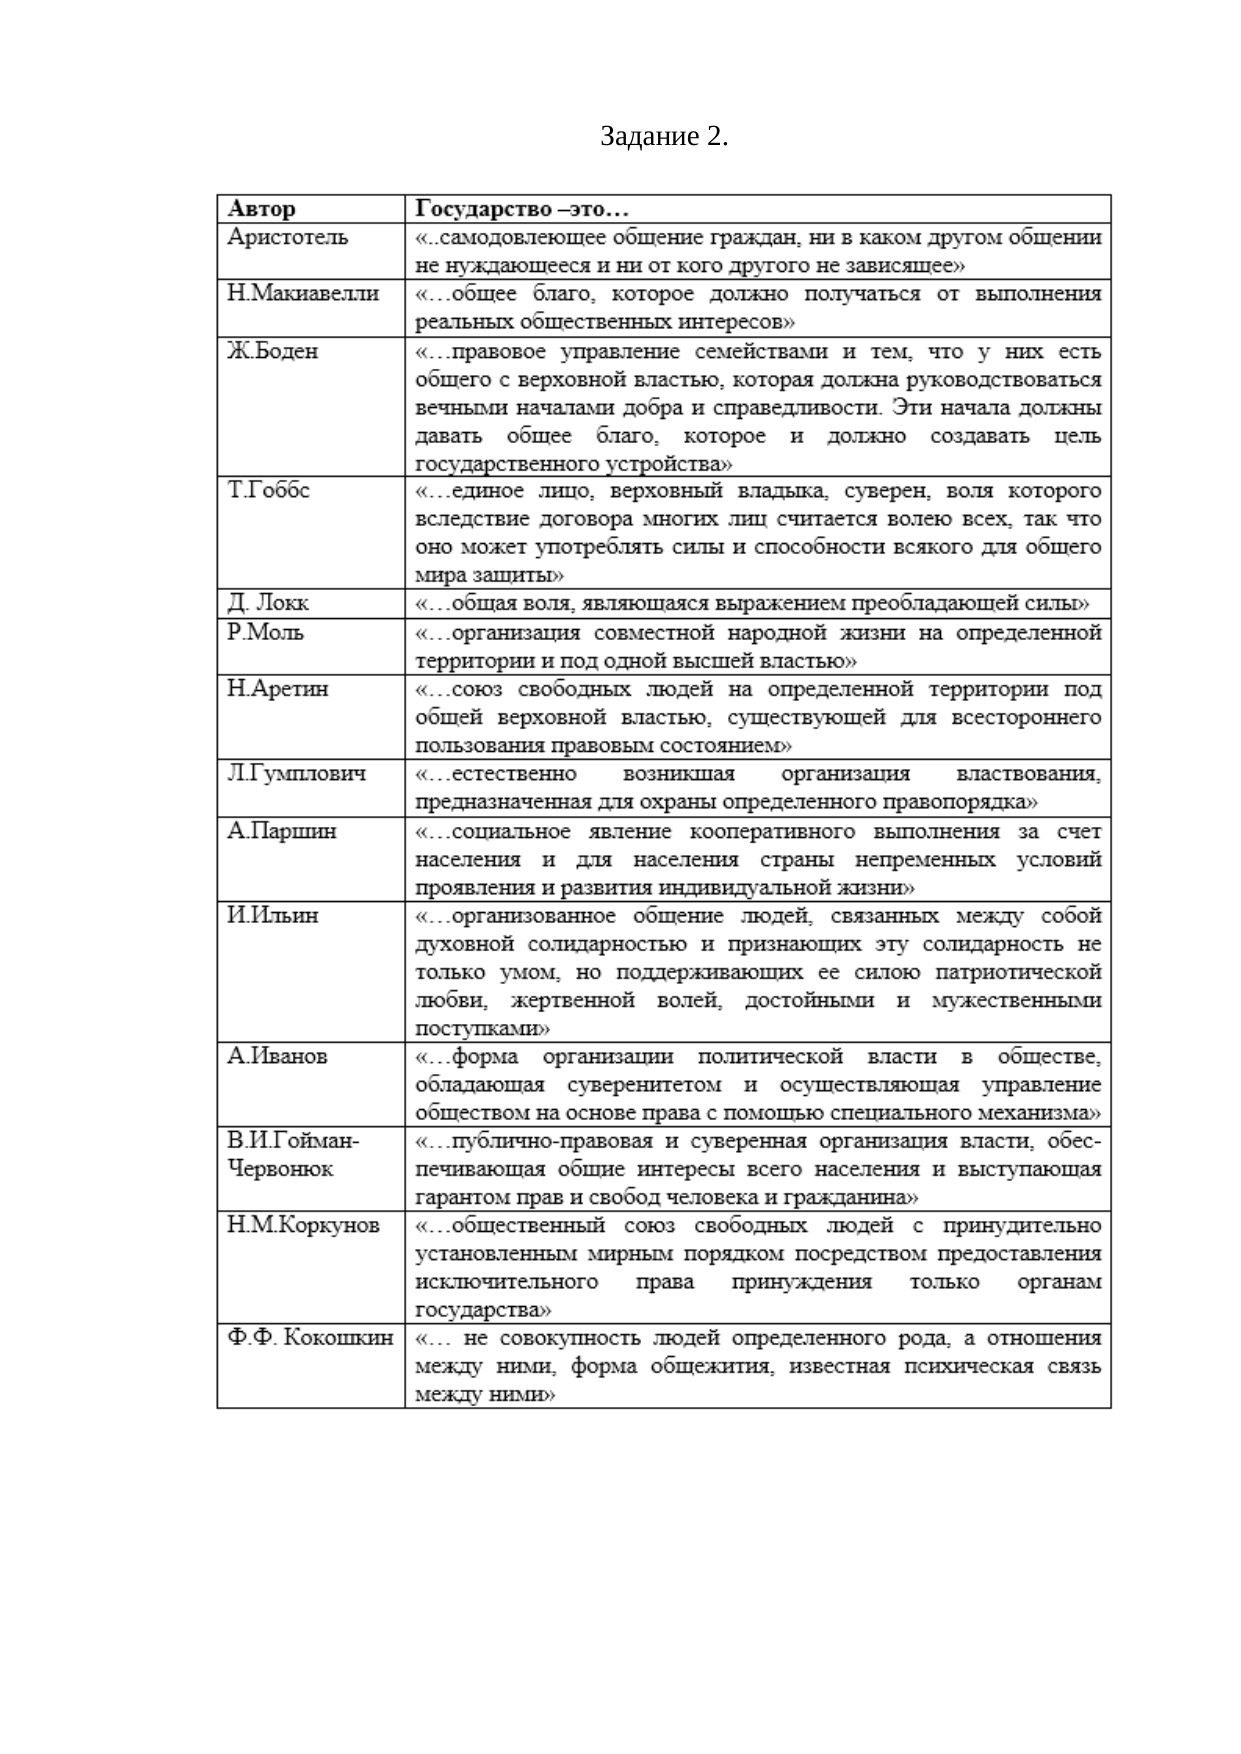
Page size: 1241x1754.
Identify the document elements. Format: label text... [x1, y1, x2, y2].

picture [209, 185, 1120, 1417]
text Задание 2. [177, 118, 1152, 152]
